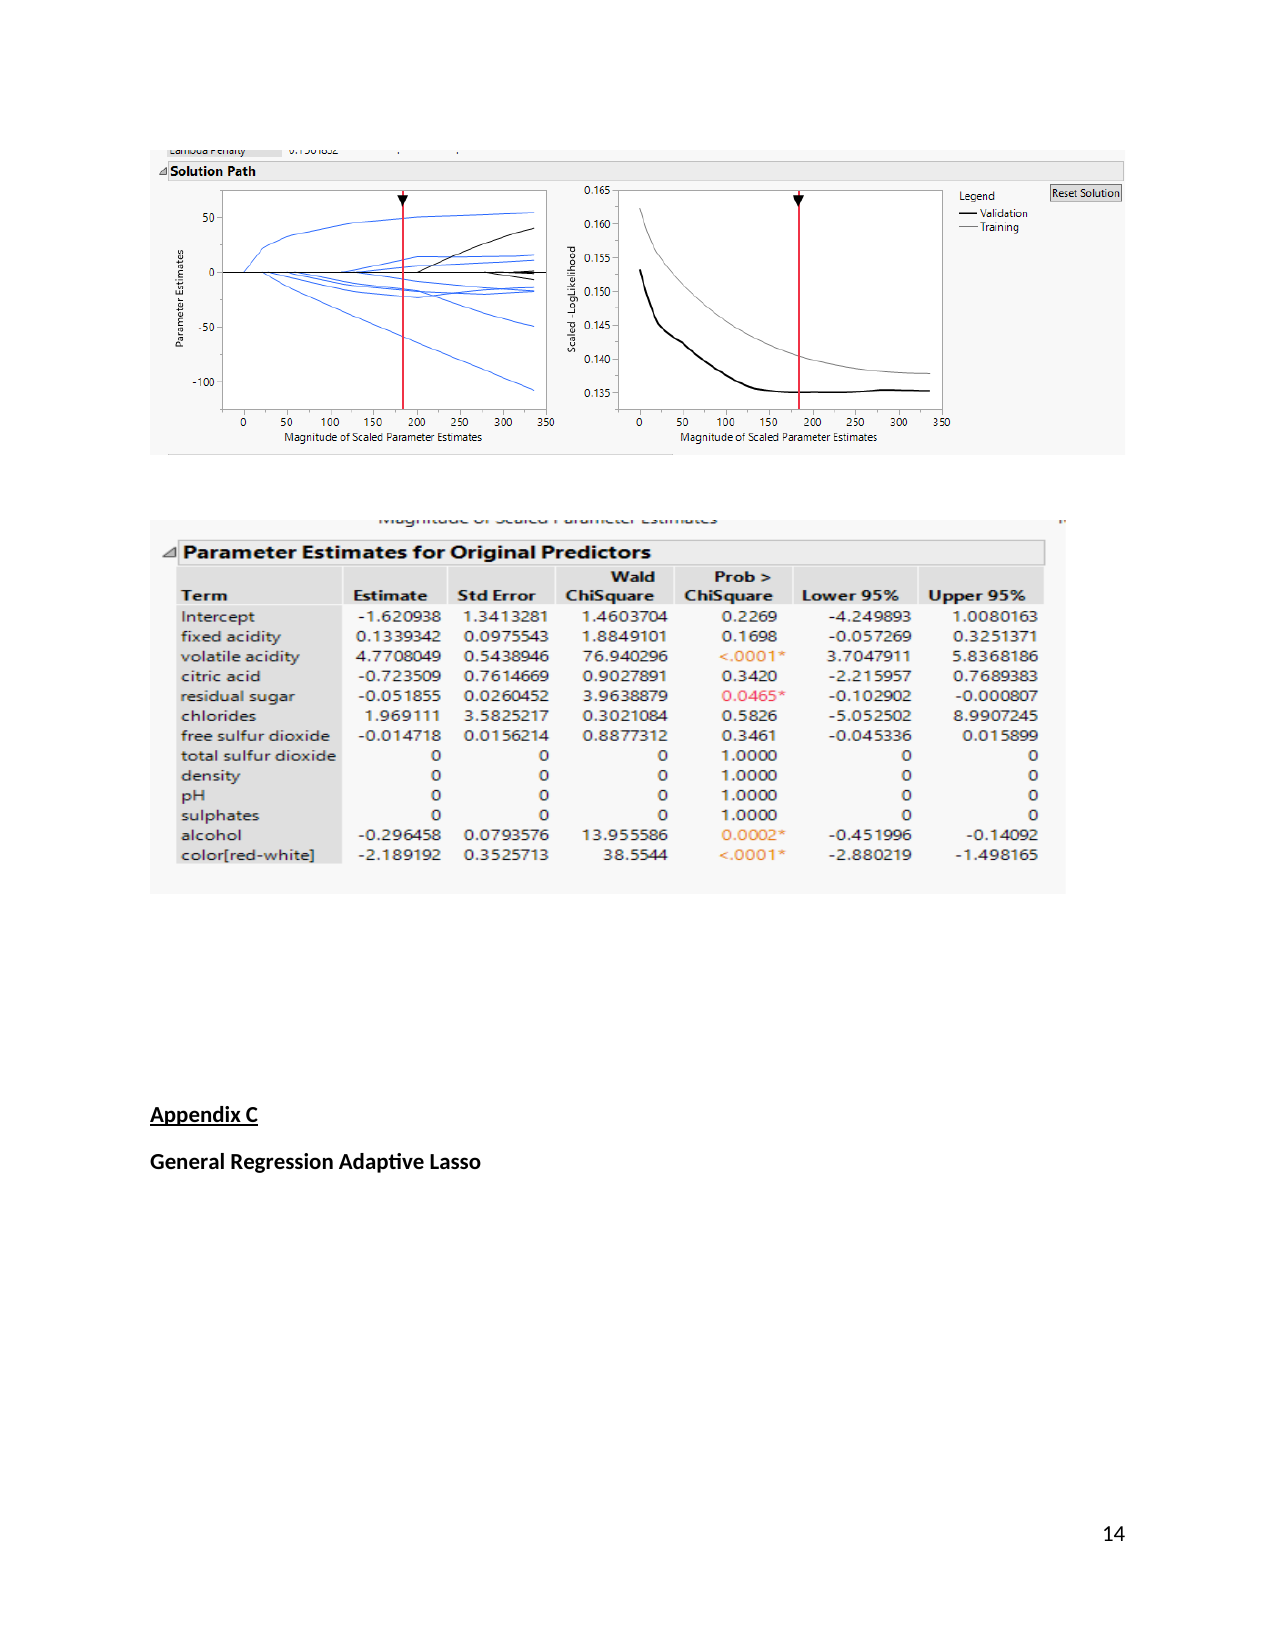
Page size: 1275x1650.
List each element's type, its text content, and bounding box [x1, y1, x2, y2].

picture [150, 520, 1066, 894]
picture [150, 150, 1125, 455]
text Appendix C [150, 1100, 1125, 1128]
text General Regression Adaptive Lasso [150, 1147, 1125, 1175]
